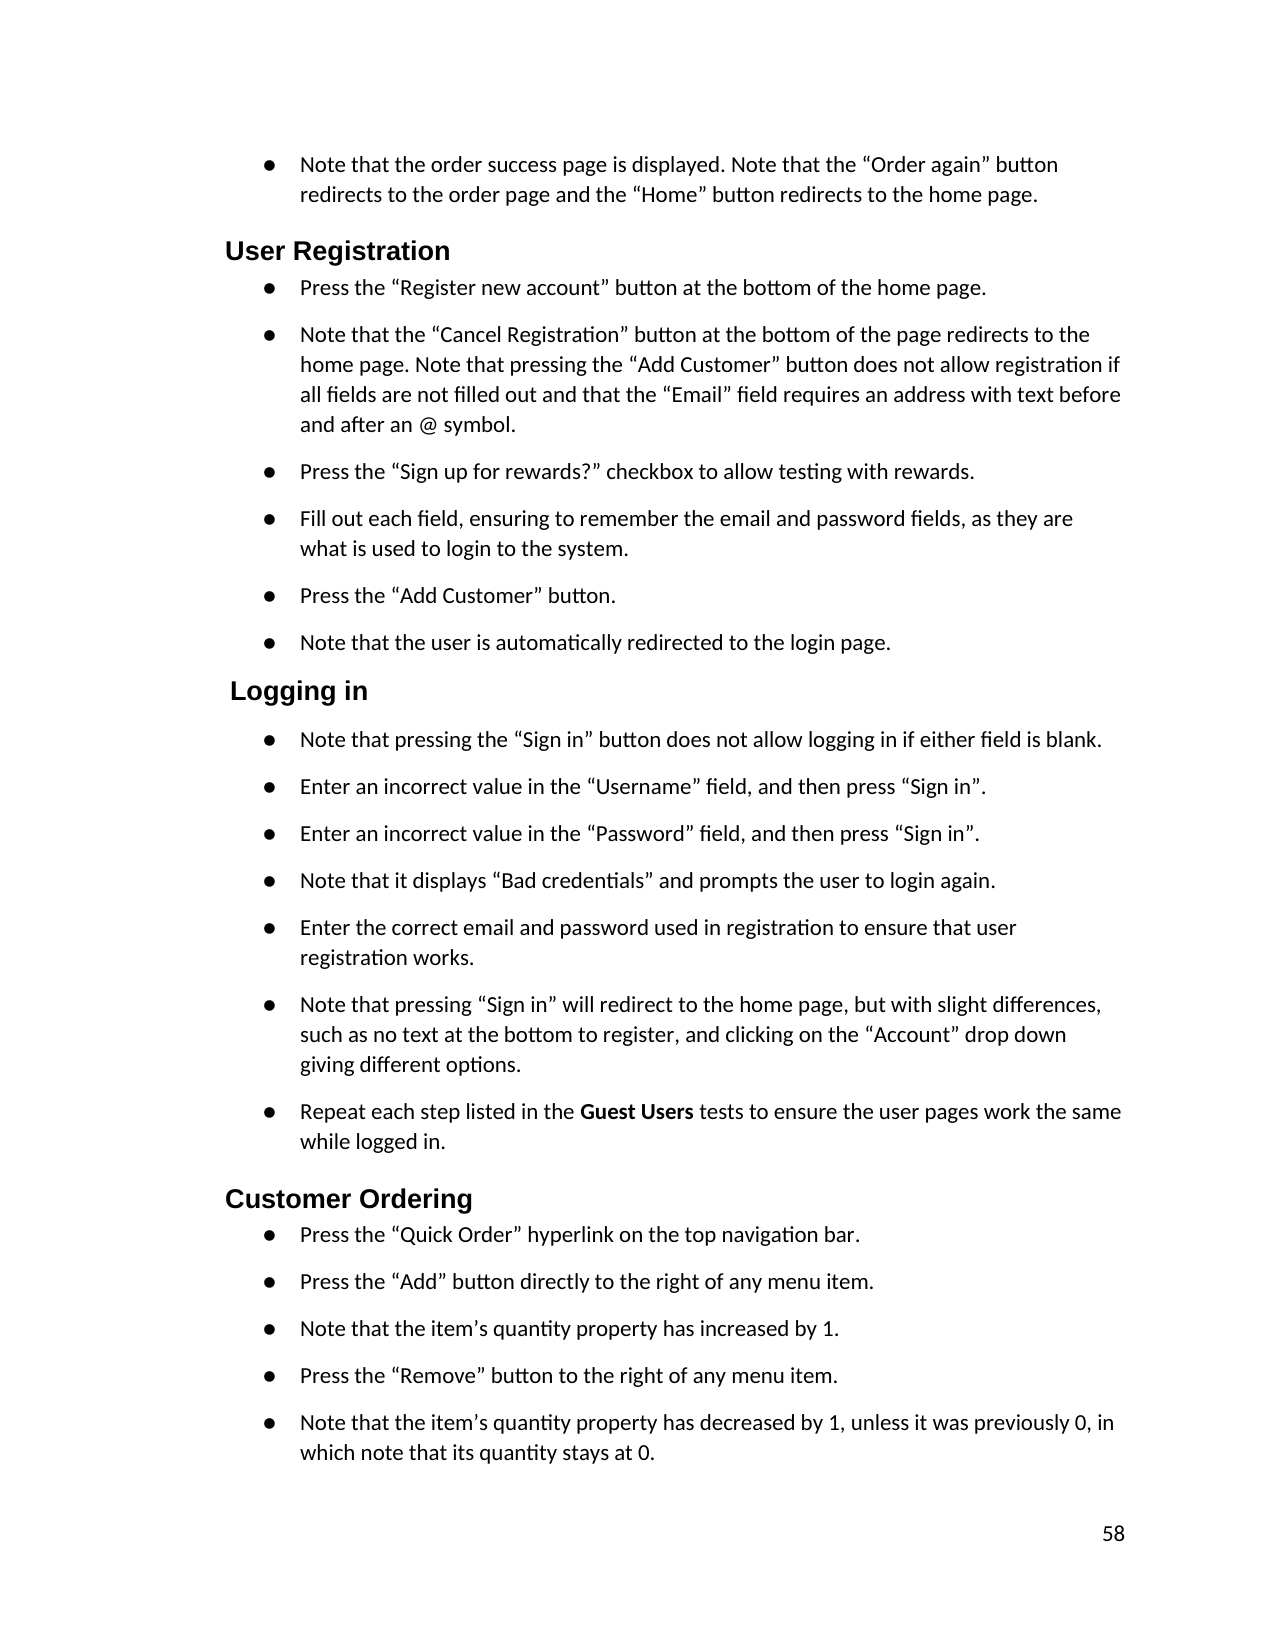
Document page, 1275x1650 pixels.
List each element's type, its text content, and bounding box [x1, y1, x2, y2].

list Note that pressing “Sign in” will redirect to the home page, but with slight differences, such as no text at the bottom to register, and clicking on the “Account” drop down giving different options. [262, 990, 1125, 1078]
list Note that the item’s quantity property has increased by 1. [262, 1314, 1125, 1342]
list Press the “Sign up for rewards?” checkbox to allow testing with rewards. [262, 457, 1125, 485]
list Note that pressing the “Sign in” button does not allow logging in if either field is blank. [262, 725, 1125, 753]
list Note that the order success page is displayed. Note that the “Order again” button redirects to the order page and the “Home” button redirects to the home page. [262, 150, 1125, 208]
list Note that the item’s quantity property has decreased by 1, unless it was previously 0, in which note that its quantity stays at 0. [262, 1408, 1125, 1466]
text Logging in [150, 675, 1125, 706]
list Press the “Add” button directly to the right of any menu item. [262, 1267, 1125, 1295]
list Press the “Remove” button to the right of any menu item. [262, 1361, 1125, 1389]
list Press the “Quick Order” hyperlink on the top navigation bar. [262, 1220, 1125, 1248]
list Fill out each field, ensuring to remember the email and password fields, as they are what is used to login to the system. [262, 504, 1125, 562]
list Enter an incorrect value in the “Password” field, and then press “Sign in”. [262, 819, 1125, 847]
list Note that it displays “Bad credentials” and prompts the user to login again. [262, 866, 1125, 894]
subtitle Customer Ordering [150, 1183, 1125, 1214]
subtitle User Registration [150, 235, 1125, 267]
list Press the “Register new account” button at the bottom of the home page. [262, 273, 1125, 301]
list Repeat each step listed in the Guest Users tests to ensure the user pages work the same while logged in. [262, 1097, 1125, 1156]
list Note that the “Cancel Registration” button at the bottom of the page redirects to the home page. Note that pressing the “Add Customer” button does not allow registration if all fields are not filled out and that the “Email” field requires an address with text before and after an @ symbol. [262, 320, 1125, 438]
list Press the “Add Customer” button. [262, 581, 1125, 609]
list Enter the correct email and password used in registration to ensure that user registration works. [262, 913, 1125, 971]
list Enter an incorrect value in the “Username” field, and then press “Sign in”. [262, 772, 1125, 800]
list Note that the user is automatically redirected to the login page. [262, 628, 1125, 656]
